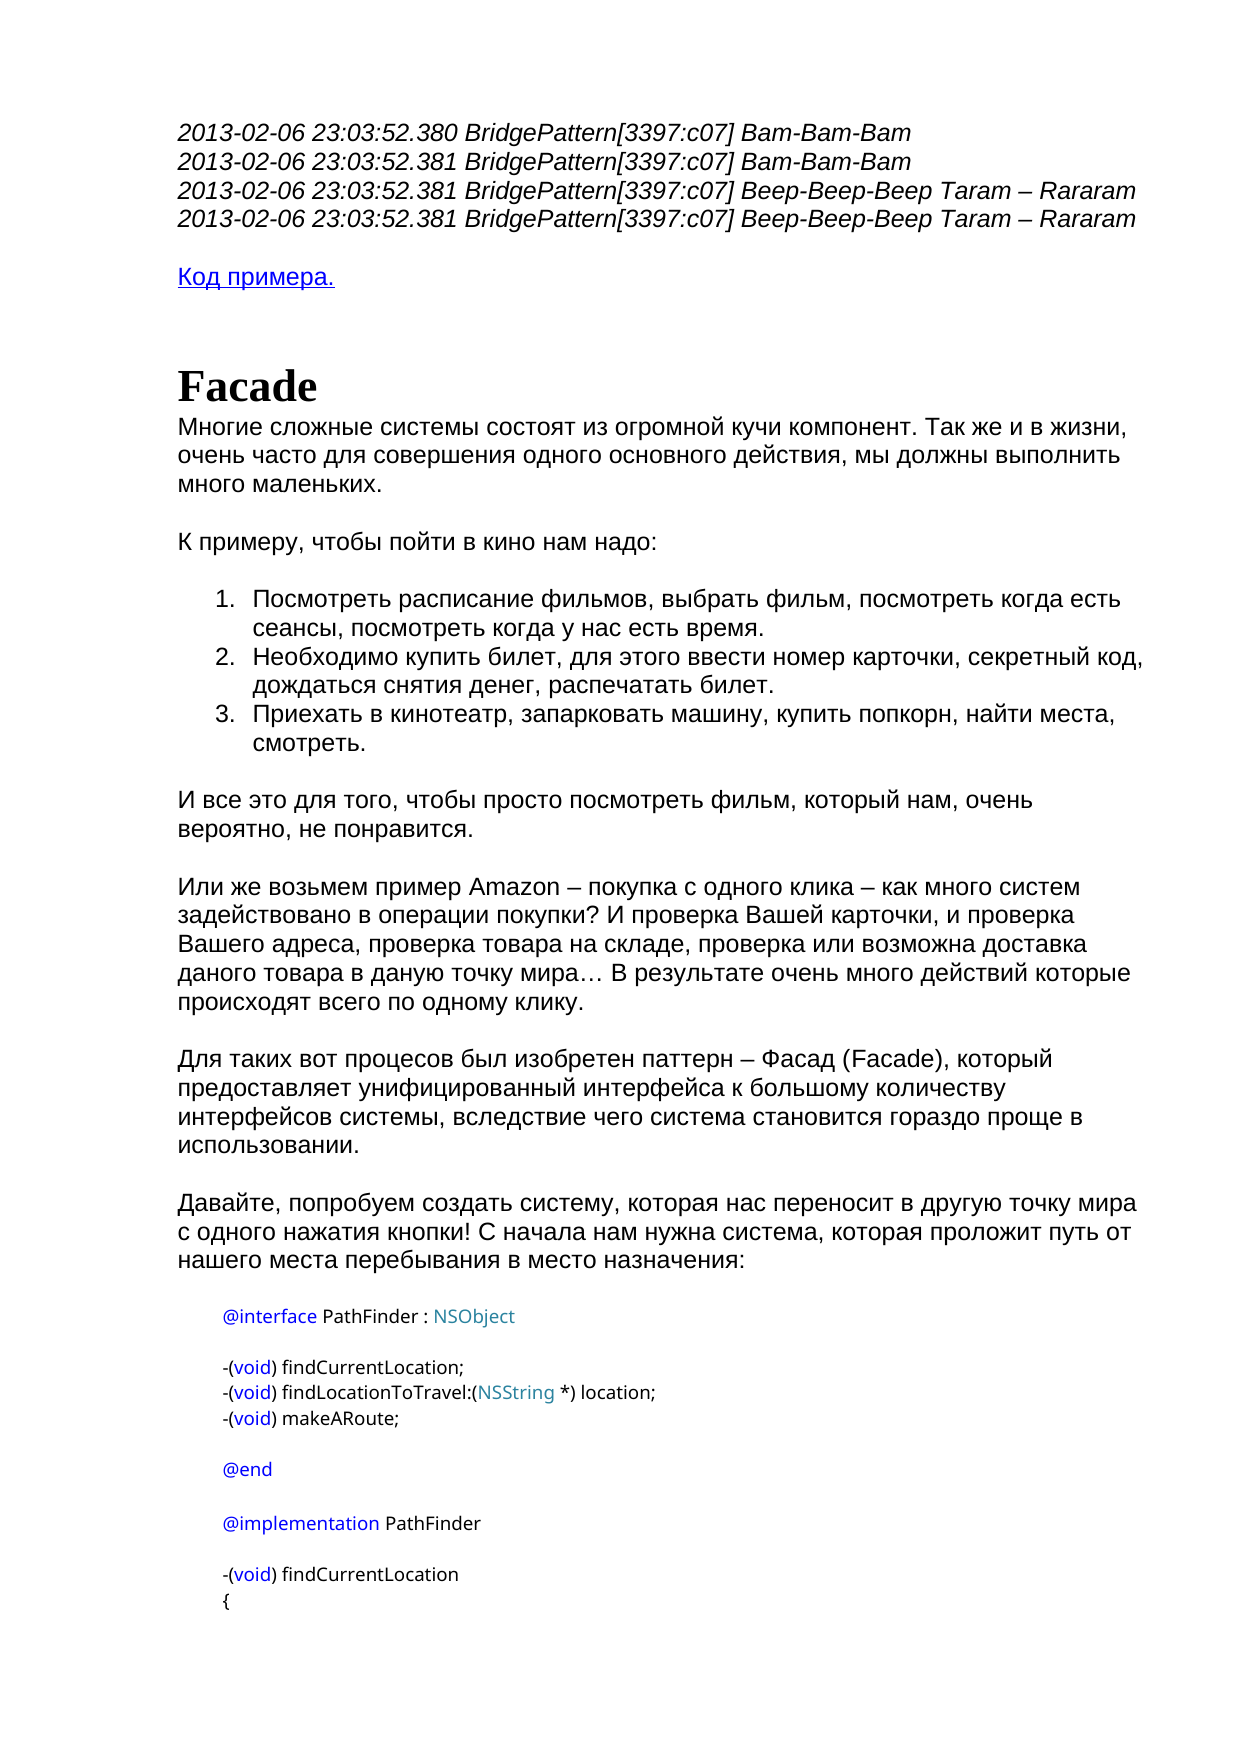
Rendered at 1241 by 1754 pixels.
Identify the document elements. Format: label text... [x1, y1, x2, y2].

text Или же возьмем пример Amazon – покупка с одного клика – как много систем задействовано в операции покупки? И проверка Вашей карточки, и проверка Вашего адреса, проверка товара на складе, проверка или возможна доставка даного товара в даную точку мира… В результате очень много действий которые происходят всего по одному клику. [177, 872, 1152, 1015]
text Давайте, попробуем создать систему, которая нас переносит в другую точку мира с одного нажатия кнопки! С начала нам нужна система, которая проложит путь от нашего места перебывания в место назначения: [177, 1188, 1152, 1274]
text -(void) makeARoute; [222, 1405, 1152, 1431]
text 2013-02-06 23:03:52.381 BridgePattern[3397:c07] Bam-Bam-Bam [177, 147, 1152, 176]
text 2013-02-06 23:03:52.380 BridgePattern[3397:c07] Bam-Bam-Bam [177, 118, 1152, 147]
text @implementation PathFinder [222, 1510, 1152, 1536]
text { [222, 1587, 1152, 1612]
text Код примера. [177, 262, 1152, 291]
text -(void) findLocationToTravel:(NSString *) location; [222, 1379, 1152, 1405]
text Многие сложные системы состоят из огромной кучи компонент. Так же и в жизни, очень часто для совершения одного основного действия, мы должны выполнить много маленьких. [177, 412, 1152, 498]
text -(void) findCurrentLocation; [222, 1354, 1152, 1379]
text 2013-02-06 23:03:52.381 BridgePattern[3397:c07] Beep-Beep-Beep Taram – Rararam [177, 176, 1152, 204]
text К примеру, чтобы пойти в кино нам надо: [177, 527, 1152, 555]
text @interface PathFinder : NSObject [222, 1303, 1152, 1328]
text 2013-02-06 23:03:52.381 BridgePattern[3397:c07] Beep-Beep-Beep Taram – Rararam [177, 204, 1152, 233]
text -(void) findCurrentLocation [222, 1561, 1152, 1587]
list Необходимо купить билет, для этого ввести номер карточки, секретный код, дождаться снятия денег, распечатать билет. [215, 642, 1152, 699]
list Приехать в кинотеатр, запарковать машину, купить попкорн, найти места, смотреть. [215, 699, 1152, 757]
text @end [222, 1456, 1152, 1482]
text Для таких вот процесов был изобретен паттерн – Фасад (Facade), который предоставляет унифицированный интерфейса к большому количеству интерфейсов системы, вследствие чего система становится гораздо проще в использовании. [177, 1044, 1152, 1159]
subtitle Facade [177, 359, 1152, 412]
text И все это для того, чтобы просто посмотреть фильм, который нам, очень вероятно, не понравится. [177, 785, 1152, 843]
list Посмотреть расписание фильмов, выбрать фильм, посмотреть когда есть сеансы, посмотреть когда у нас есть время. [215, 584, 1152, 642]
